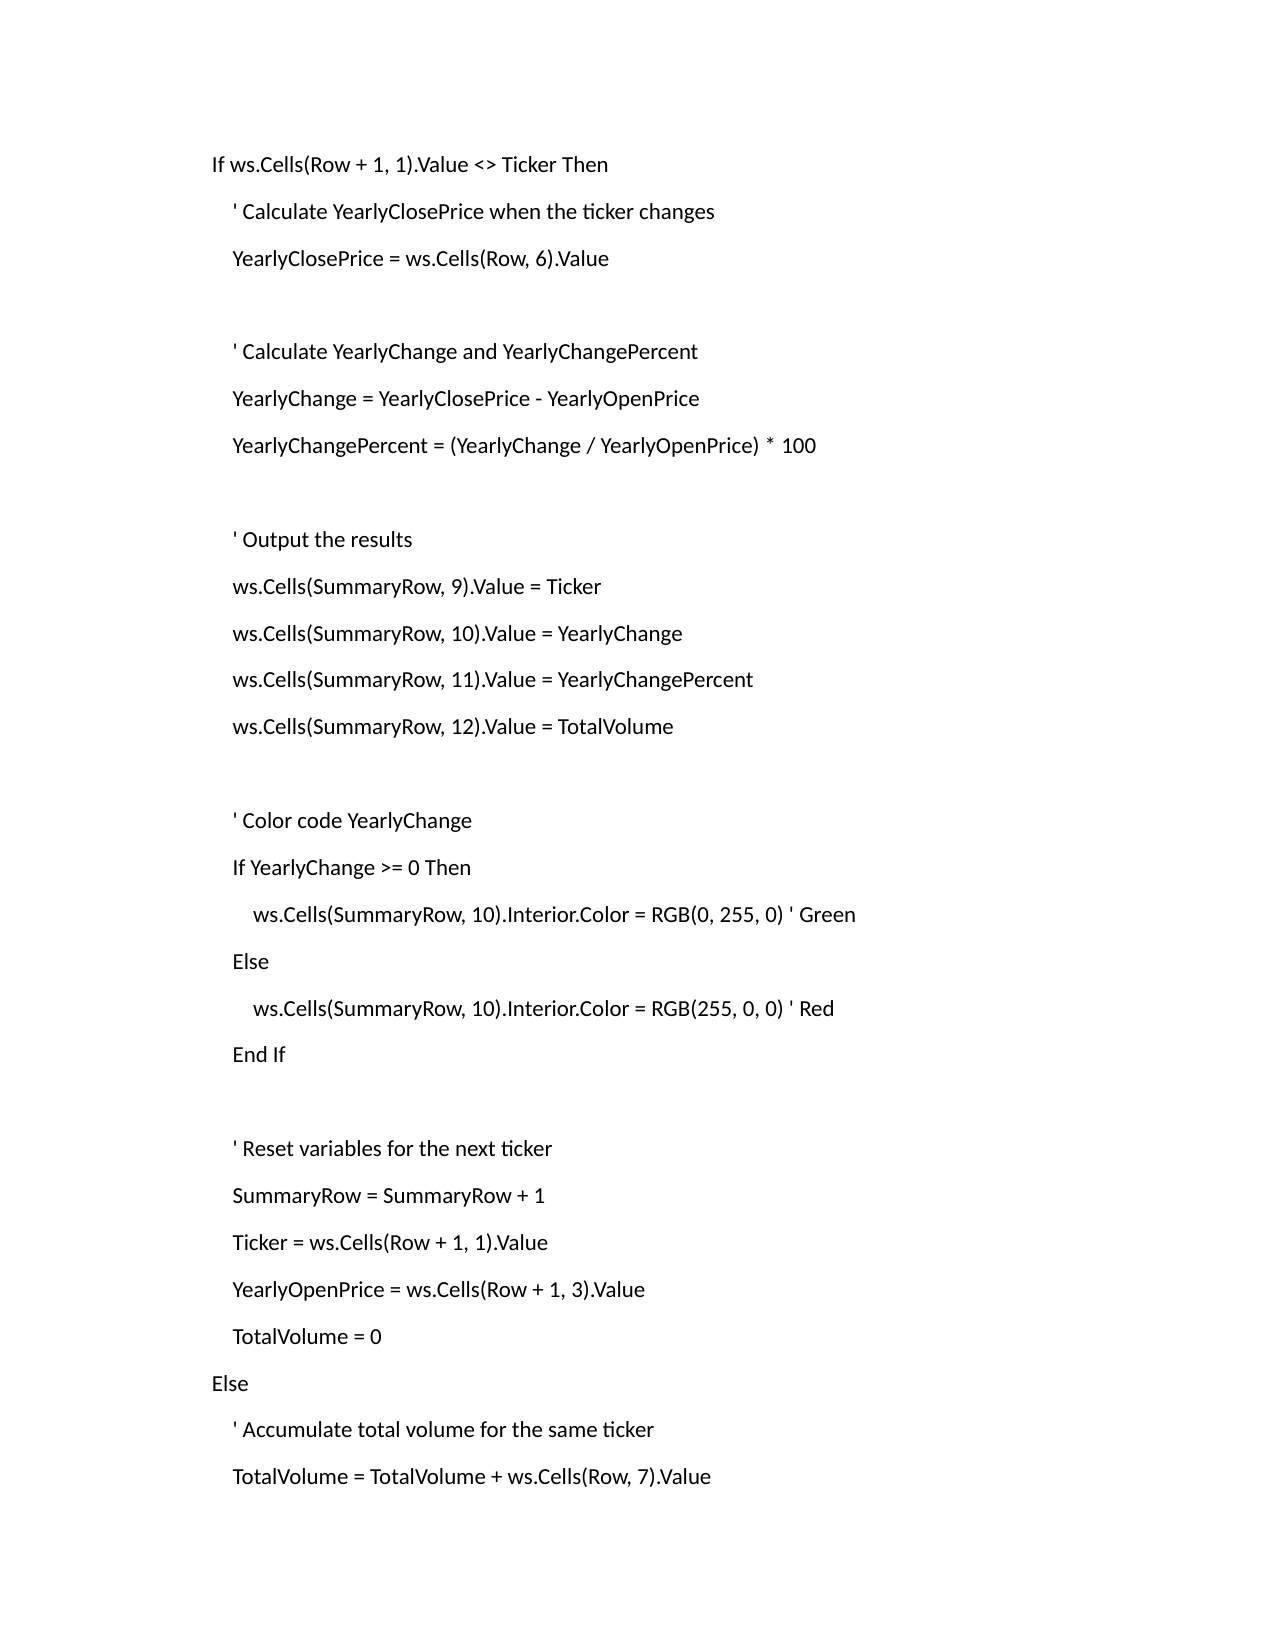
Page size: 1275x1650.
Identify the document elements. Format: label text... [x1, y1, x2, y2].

text ws.Cells(SummaryRow, 12).Value = TotalVolume [150, 712, 1125, 741]
text ' Accumulate total volume for the same ticker [150, 1416, 1125, 1444]
text Else [150, 947, 1125, 975]
text Ticker = ws.Cells(Row + 1, 1).Value [150, 1228, 1125, 1256]
text YearlyClosePrice = ws.Cells(Row, 6).Value [150, 244, 1125, 272]
text End If [150, 1041, 1125, 1069]
text ' Output the results [150, 525, 1125, 553]
text ' Calculate YearlyClosePrice when the ticker changes [150, 197, 1125, 225]
text YearlyChangePercent = (YearlyChange / YearlyOpenPrice) * 100 [150, 431, 1125, 459]
text TotalVolume = 0 [150, 1322, 1125, 1350]
text SummaryRow = SummaryRow + 1 [150, 1181, 1125, 1209]
text ' Reset variables for the next ticker [150, 1134, 1125, 1162]
text YearlyChange = YearlyClosePrice - YearlyOpenPrice [150, 384, 1125, 412]
text Else [150, 1369, 1125, 1397]
text ws.Cells(SummaryRow, 10).Interior.Color = RGB(255, 0, 0) ' Red [150, 994, 1125, 1022]
text ' Color code YearlyChange [150, 806, 1125, 834]
text ws.Cells(SummaryRow, 10).Value = YearlyChange [150, 619, 1125, 647]
text TotalVolume = TotalVolume + ws.Cells(Row, 7).Value [150, 1462, 1125, 1491]
text ws.Cells(SummaryRow, 11).Value = YearlyChangePercent [150, 666, 1125, 694]
text If YearlyChange >= 0 Then [150, 853, 1125, 881]
text ws.Cells(SummaryRow, 10).Interior.Color = RGB(0, 255, 0) ' Green [150, 900, 1125, 928]
text If ws.Cells(Row + 1, 1).Value <> Ticker Then [150, 150, 1125, 178]
text ' Calculate YearlyChange and YearlyChangePercent [150, 337, 1125, 366]
text ws.Cells(SummaryRow, 9).Value = Ticker [150, 572, 1125, 600]
text YearlyOpenPrice = ws.Cells(Row + 1, 3).Value [150, 1275, 1125, 1303]
